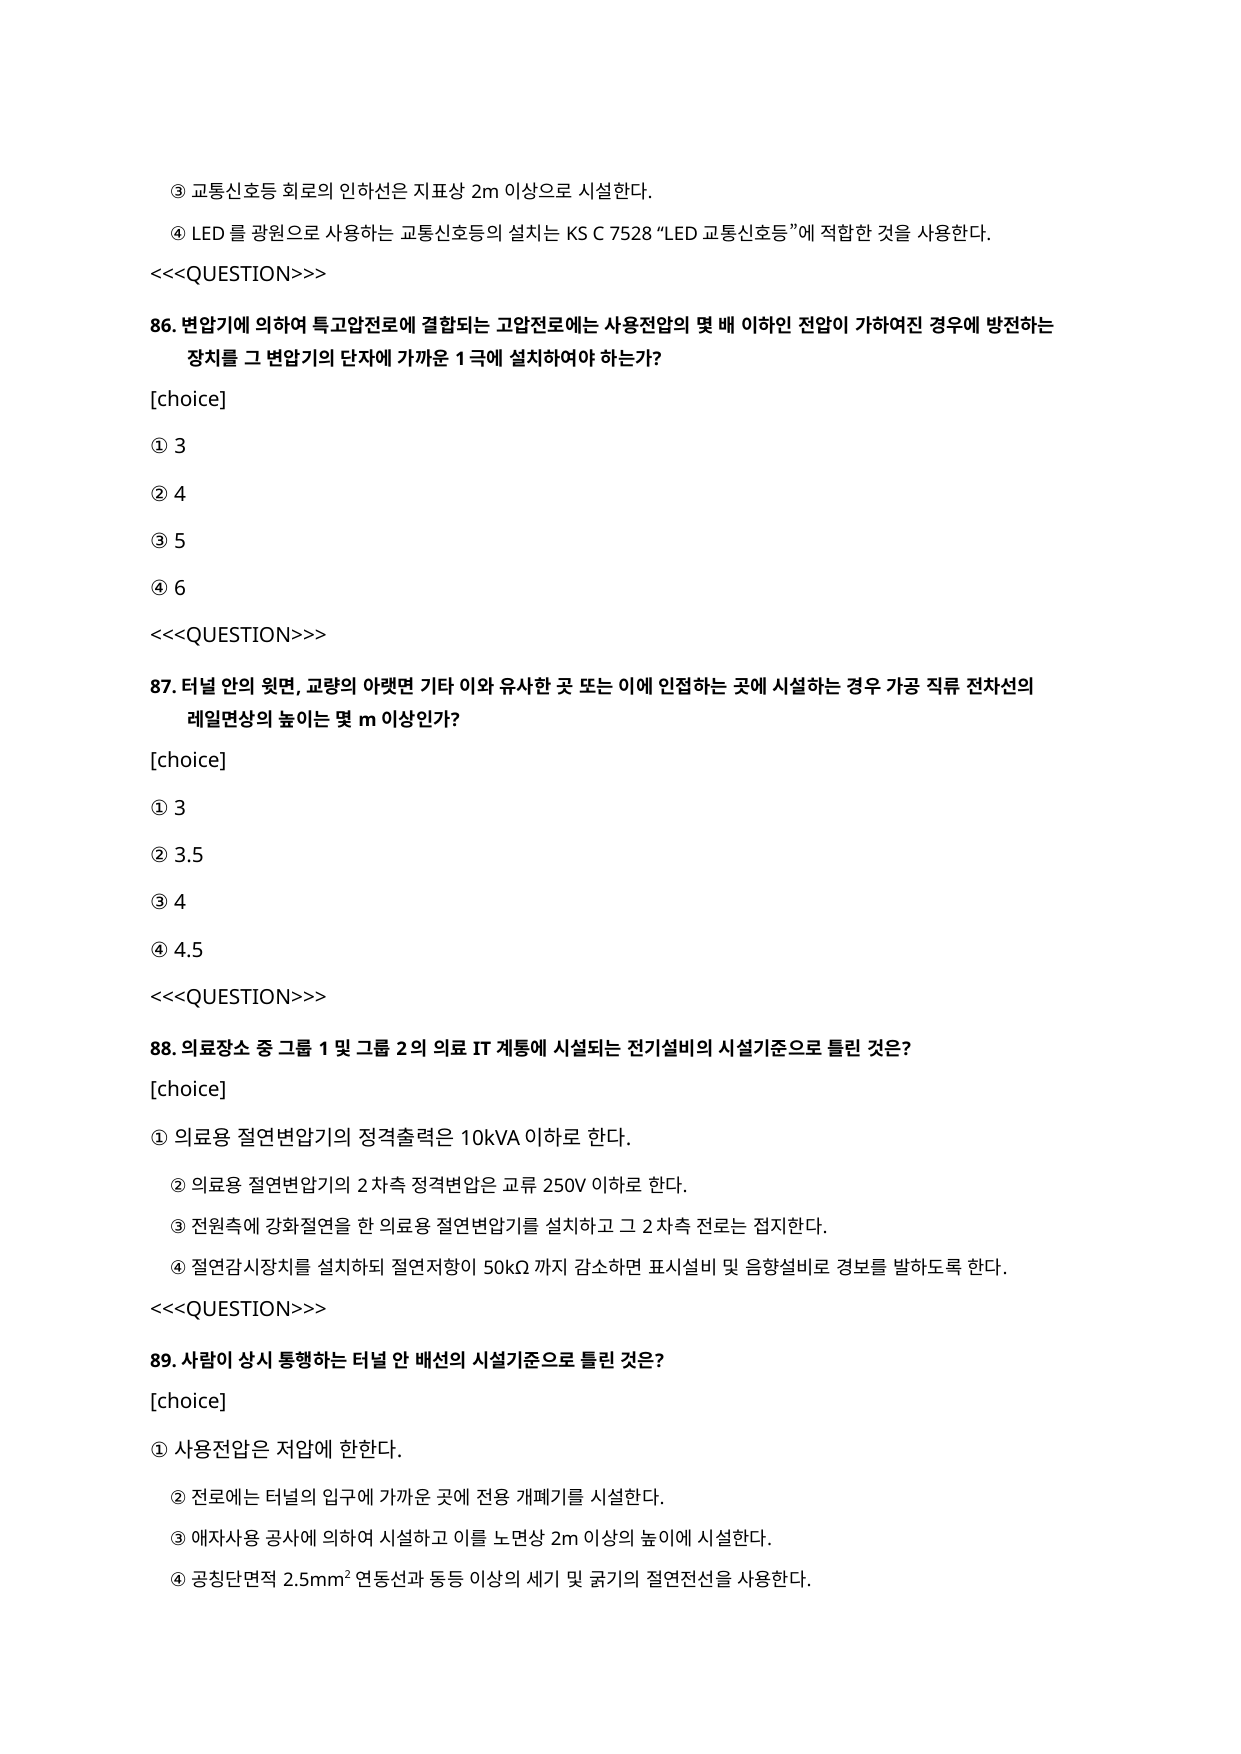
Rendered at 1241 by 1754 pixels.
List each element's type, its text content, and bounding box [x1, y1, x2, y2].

text ② 의료용 절연변압기의 2차측 정격변압은 교류 250V 이하로 한다. [150, 1171, 1090, 1198]
text ④ 절연감시장치를 설치하되 절연저항이 50kΩ 까지 감소하면 표시설비 및 음향설비로 경보를 발하도록 한다. [150, 1253, 1090, 1280]
text [choice] [150, 746, 1090, 774]
text <<<QUESTION>>> [150, 1294, 1090, 1322]
text ④ 4.5 [150, 935, 1090, 963]
text ① 사용전압은 저압에 한한다. [150, 1433, 1090, 1464]
text [choice] [150, 384, 1090, 412]
text 88. 의료장소 중 그룹 1 및 그룹 2의 의료 IT 계통에 시설되는 전기설비의 시설기준으로 틀린 것은? [150, 1033, 1090, 1061]
text [choice] [150, 1386, 1090, 1415]
text 89. 사람이 상시 통행하는 터널 안 배선의 시설기준으로 틀린 것은? [150, 1345, 1090, 1372]
text ② 3.5 [150, 840, 1090, 868]
text ④ 공칭단면적 2.5mm2 연동선과 동등 이상의 세기 및 굵기의 절연전선을 사용한다. [150, 1565, 1090, 1592]
text <<<QUESTION>>> [150, 259, 1090, 287]
text ④ LED를 광원으로 사용하는 교통신호등의 설치는 KS C 7528 “LED 교통신호등”에 적합한 것을 사용한다. [150, 218, 1090, 245]
text ③ 전원측에 강화절연을 한 의료용 절연변압기를 설치하고 그 2차측 전로는 접지한다. [150, 1212, 1090, 1239]
text 87. 터널 안의 윗면, 교량의 아랫면 기타 이와 유사한 곳 또는 이에 인접하는 곳에 시설하는 경우 가공 직류 전차선의 레일면상의 높이는 몇 m 이상인가? [150, 672, 1090, 732]
text ③ 4 [150, 887, 1090, 916]
text <<<QUESTION>>> [150, 982, 1090, 1010]
text ③ 교통신호등 회로의 인하선은 지표상 2m 이상으로 시설한다. [150, 177, 1090, 204]
text ① 의료용 절연변압기의 정격출력은 10kVA이하로 한다. [150, 1122, 1090, 1152]
text <<<QUESTION>>> [150, 621, 1090, 649]
text 86. 변압기에 의하여 특고압전로에 결합되는 고압전로에는 사용전압의 몇 배 이하인 전압이 가하여진 경우에 방전하는 장치를 그 변압기의 단자에 가까운 1극에 설치하여야 하는가? [150, 311, 1090, 370]
text ② 4 [150, 479, 1090, 507]
text ① 3 [150, 431, 1090, 460]
text ④ 6 [150, 573, 1090, 602]
text ③ 5 [150, 526, 1090, 554]
text ② 전로에는 터널의 입구에 가까운 곳에 전용 개폐기를 시설한다. [150, 1483, 1090, 1510]
text ③ 애자사용 공사에 의하여 시설하고 이를 노면상 2m 이상의 높이에 시설한다. [150, 1524, 1090, 1551]
text [choice] [150, 1074, 1090, 1103]
text ① 3 [150, 793, 1090, 821]
